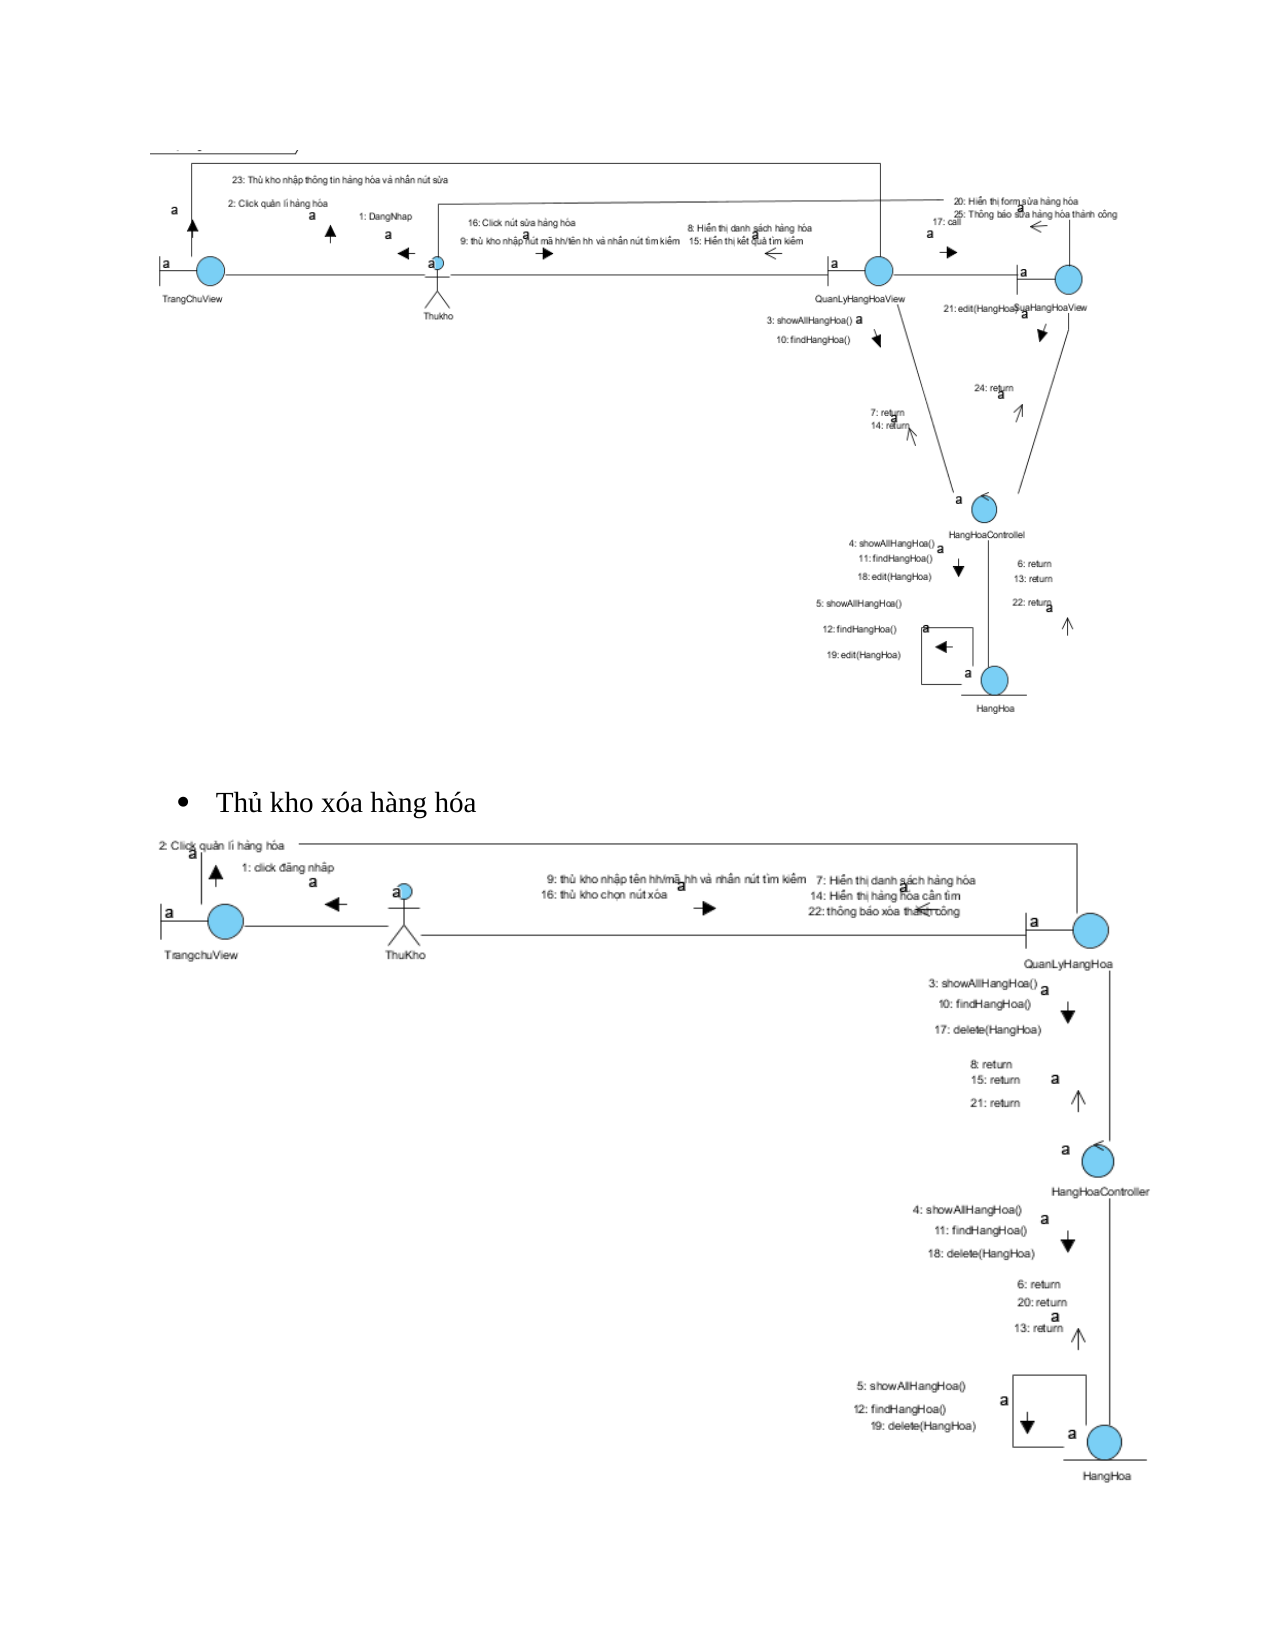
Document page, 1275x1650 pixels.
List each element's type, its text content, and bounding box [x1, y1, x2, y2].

picture [150, 837, 1168, 1493]
list Thủ kho xóa hàng hóa [178, 785, 1125, 818]
picture [150, 150, 1175, 714]
